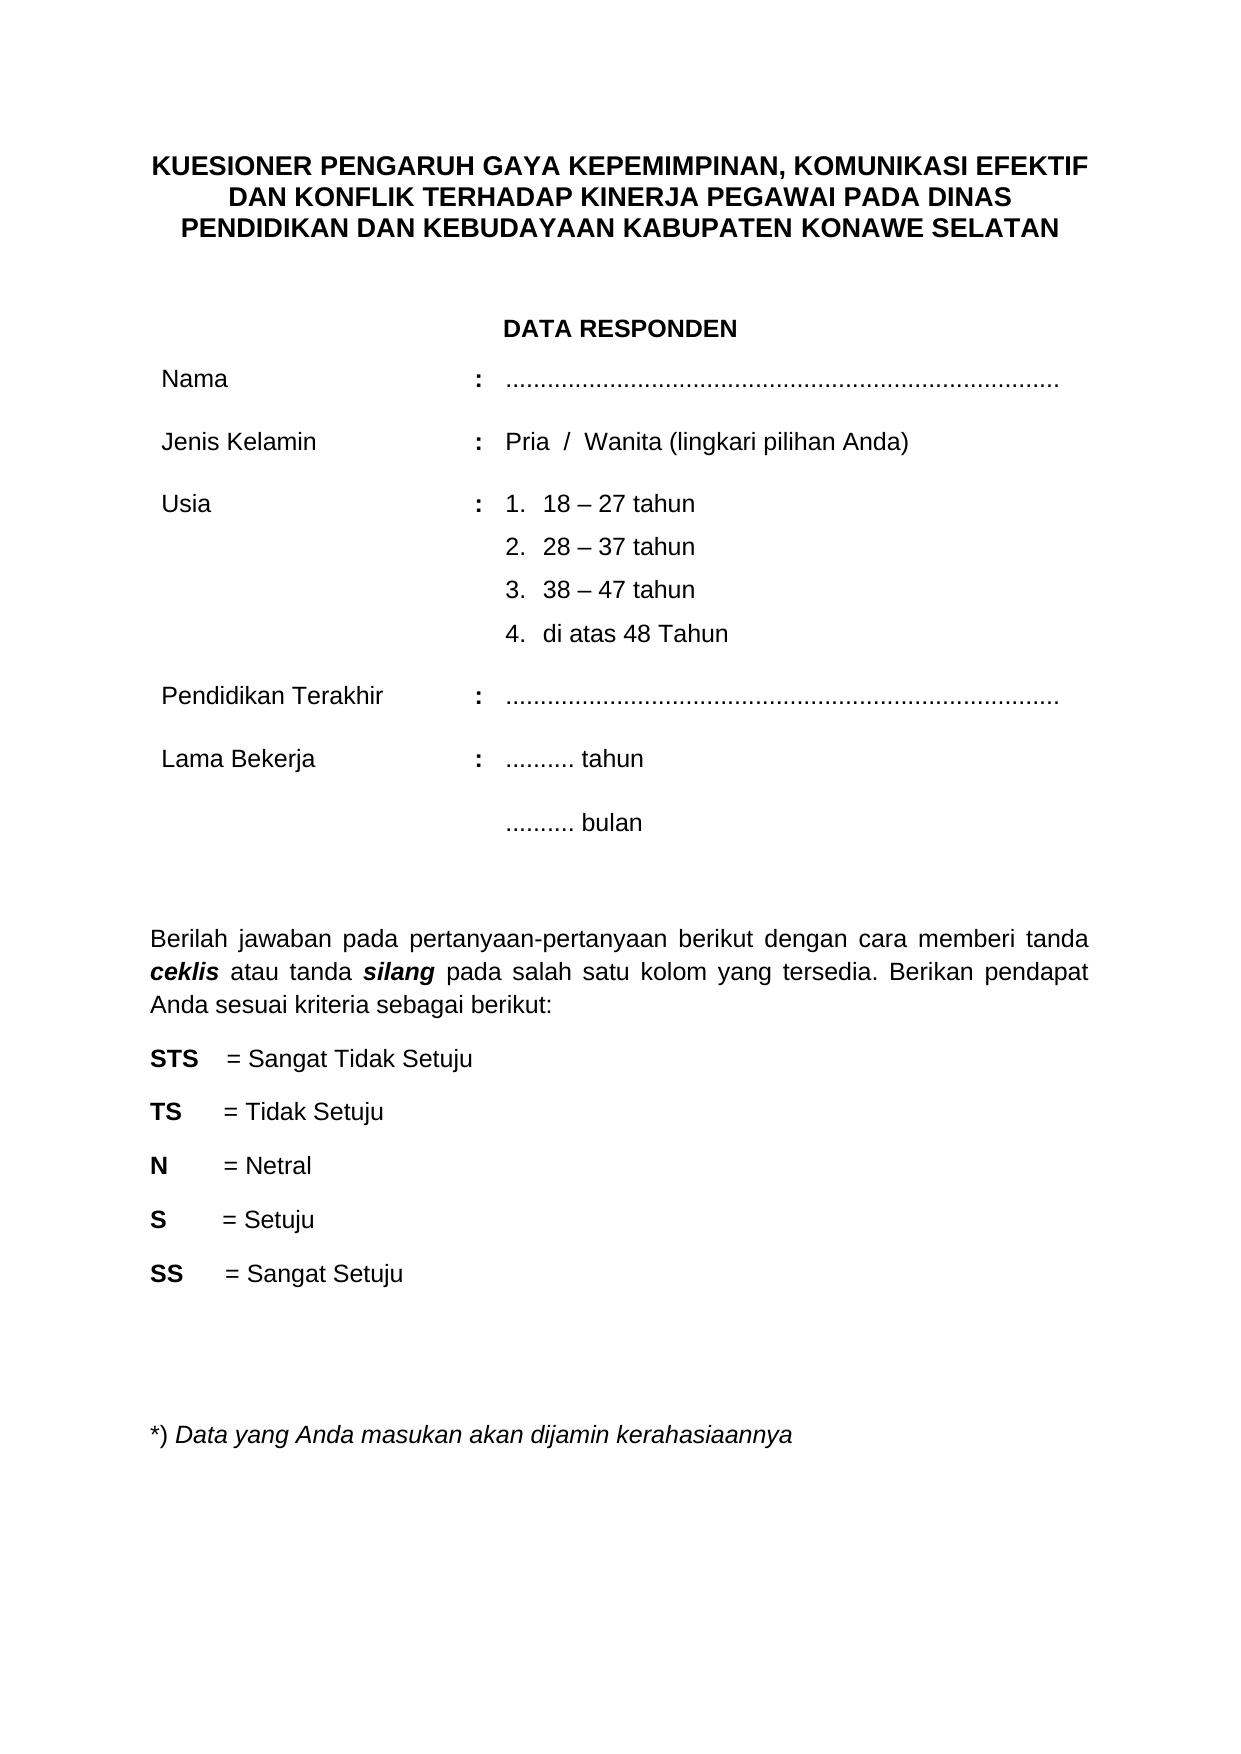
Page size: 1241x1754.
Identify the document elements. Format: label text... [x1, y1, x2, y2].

table_cell : [463, 489, 494, 681]
table_cell Pendidikan Terakhir [150, 681, 463, 744]
text KUESIONER PENGARUH GAYA KEPEMIMPINAN, KOMUNIKASI EFEKTIF DAN KONFLIK TERHADAP KINERJA PEGAWAI PADA DINAS PENDIDIKAN DAN KEBUDAYAAN KABUPATEN KONAWE SELATAN [150, 150, 1090, 244]
text STS = Sangat Tidak Setuju [150, 1043, 1090, 1072]
table_cell : [463, 426, 494, 489]
table_header ................................................................................ [494, 364, 1079, 426]
table_header : [463, 364, 494, 426]
table_cell : [463, 681, 494, 744]
text N = Netral [150, 1151, 1090, 1180]
table_cell Jenis Kelamin [150, 426, 463, 489]
table_cell .......... tahun .......... bulan [494, 744, 1079, 871]
text *) Data yang Anda masukan akan dijamin kerahasiaannya [150, 1421, 1090, 1449]
text Berilah jawaban pada pertanyaan-pertanyaan berikut dengan cara memberi tanda ceklis atau tanda silang pada salah satu kolom yang tersedia. Berikan pendapat Anda sesuai kriteria sebagai berikut: [150, 924, 1090, 1018]
table_cell ................................................................................ [494, 681, 1079, 744]
table_cell Pria / Wanita (lingkari pilihan Anda) [494, 426, 1079, 489]
text SS = Sangat Setuju [150, 1259, 1090, 1288]
table_cell Usia [150, 489, 463, 681]
text TS = Tidak Setuju [150, 1097, 1090, 1126]
table_header Nama [150, 364, 463, 426]
text S = Setuju [150, 1205, 1090, 1234]
table_cell 18 – 27 tahun 28 – 37 tahun 38 – 47 tahun di atas 48 Tahun [494, 489, 1079, 681]
table_cell Lama Bekerja [150, 744, 463, 871]
table_cell : [463, 744, 494, 871]
text DATA RESPONDEN [150, 314, 1090, 343]
